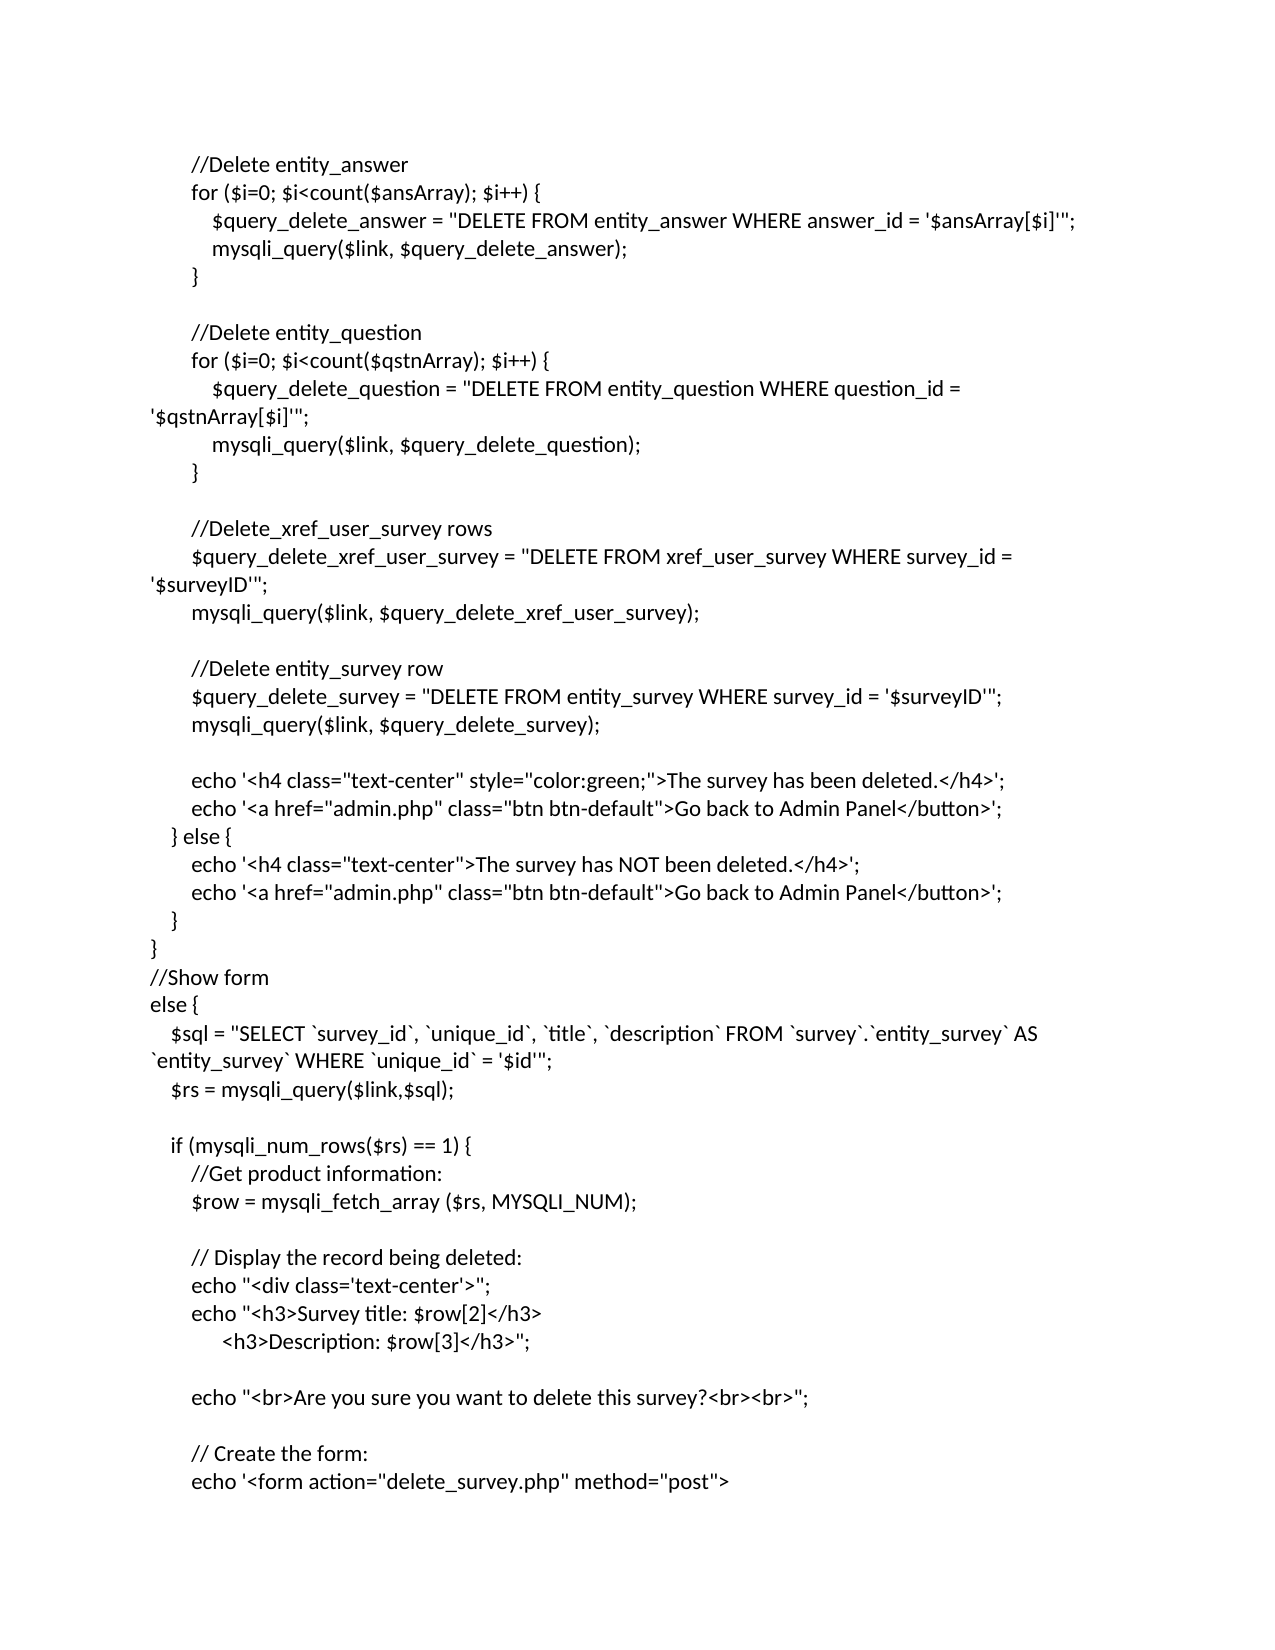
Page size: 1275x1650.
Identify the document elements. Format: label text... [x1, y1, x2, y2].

text echo '<form action="delete_survey.php" method="post"> [150, 1467, 1125, 1495]
text // Display the record being deleted: [150, 1243, 1125, 1271]
text mysqli_query($link, $query_delete_survey); [150, 710, 1125, 738]
text echo '<a href="admin.php" class="btn btn-default">Go back to Admin Panel</button>'; [150, 878, 1125, 907]
text else { [150, 991, 1125, 1019]
text } [150, 262, 1125, 290]
text //Delete entity_answer [150, 150, 1125, 178]
text echo "<div class='text-center'>"; [150, 1271, 1125, 1299]
text //Get product information: [150, 1159, 1125, 1187]
text mysqli_query($link, $query_delete_xref_user_survey); [150, 598, 1125, 626]
text //Show form [150, 963, 1125, 991]
text } [150, 458, 1125, 486]
text // Create the form: [150, 1439, 1125, 1467]
text echo '<h4 class="text-center">The survey has NOT been deleted.</h4>'; [150, 851, 1125, 878]
text if (mysqli_num_rows($rs) == 1) { [150, 1131, 1125, 1159]
text $query_delete_question = "DELETE FROM entity_question WHERE question_id = '$qstnArray[$i]'"; [150, 374, 1125, 430]
text //Delete entity_question [150, 318, 1125, 346]
text echo "<h3>Survey title: $row[2]</h3> [150, 1299, 1125, 1327]
text //Delete entity_survey row [150, 654, 1125, 682]
text mysqli_query($link, $query_delete_answer); [150, 234, 1125, 262]
text mysqli_query($link, $query_delete_question); [150, 430, 1125, 458]
text } [150, 934, 1125, 963]
text echo '<h4 class="text-center" style="color:green;">The survey has been deleted.</h4>'; [150, 766, 1125, 794]
text for ($i=0; $i<count($ansArray); $i++) { [150, 178, 1125, 206]
text $query_delete_answer = "DELETE FROM entity_answer WHERE answer_id = '$ansArray[$i]'"; [150, 206, 1125, 234]
text $rs = mysqli_query($link,$sql); [150, 1075, 1125, 1103]
text for ($i=0; $i<count($qstnArray); $i++) { [150, 346, 1125, 374]
text $query_delete_xref_user_survey = "DELETE FROM xref_user_survey WHERE survey_id = '$surveyID'"; [150, 542, 1125, 598]
text <h3>Description: $row[3]</h3>"; [150, 1327, 1125, 1355]
text $sql = "SELECT `survey_id`, `unique_id`, `title`, `description` FROM `survey`.`entity_survey` AS `entity_survey` WHERE `unique_id` = '$id'"; [150, 1019, 1125, 1075]
text } else { [150, 822, 1125, 851]
text echo "<br>Are you sure you want to delete this survey?<br><br>"; [150, 1383, 1125, 1411]
text echo '<a href="admin.php" class="btn btn-default">Go back to Admin Panel</button>'; [150, 794, 1125, 822]
text $query_delete_survey = "DELETE FROM entity_survey WHERE survey_id = '$surveyID'"; [150, 682, 1125, 710]
text } [150, 907, 1125, 934]
text $row = mysqli_fetch_array ($rs, MYSQLI_NUM); [150, 1187, 1125, 1215]
text //Delete_xref_user_survey rows [150, 514, 1125, 542]
